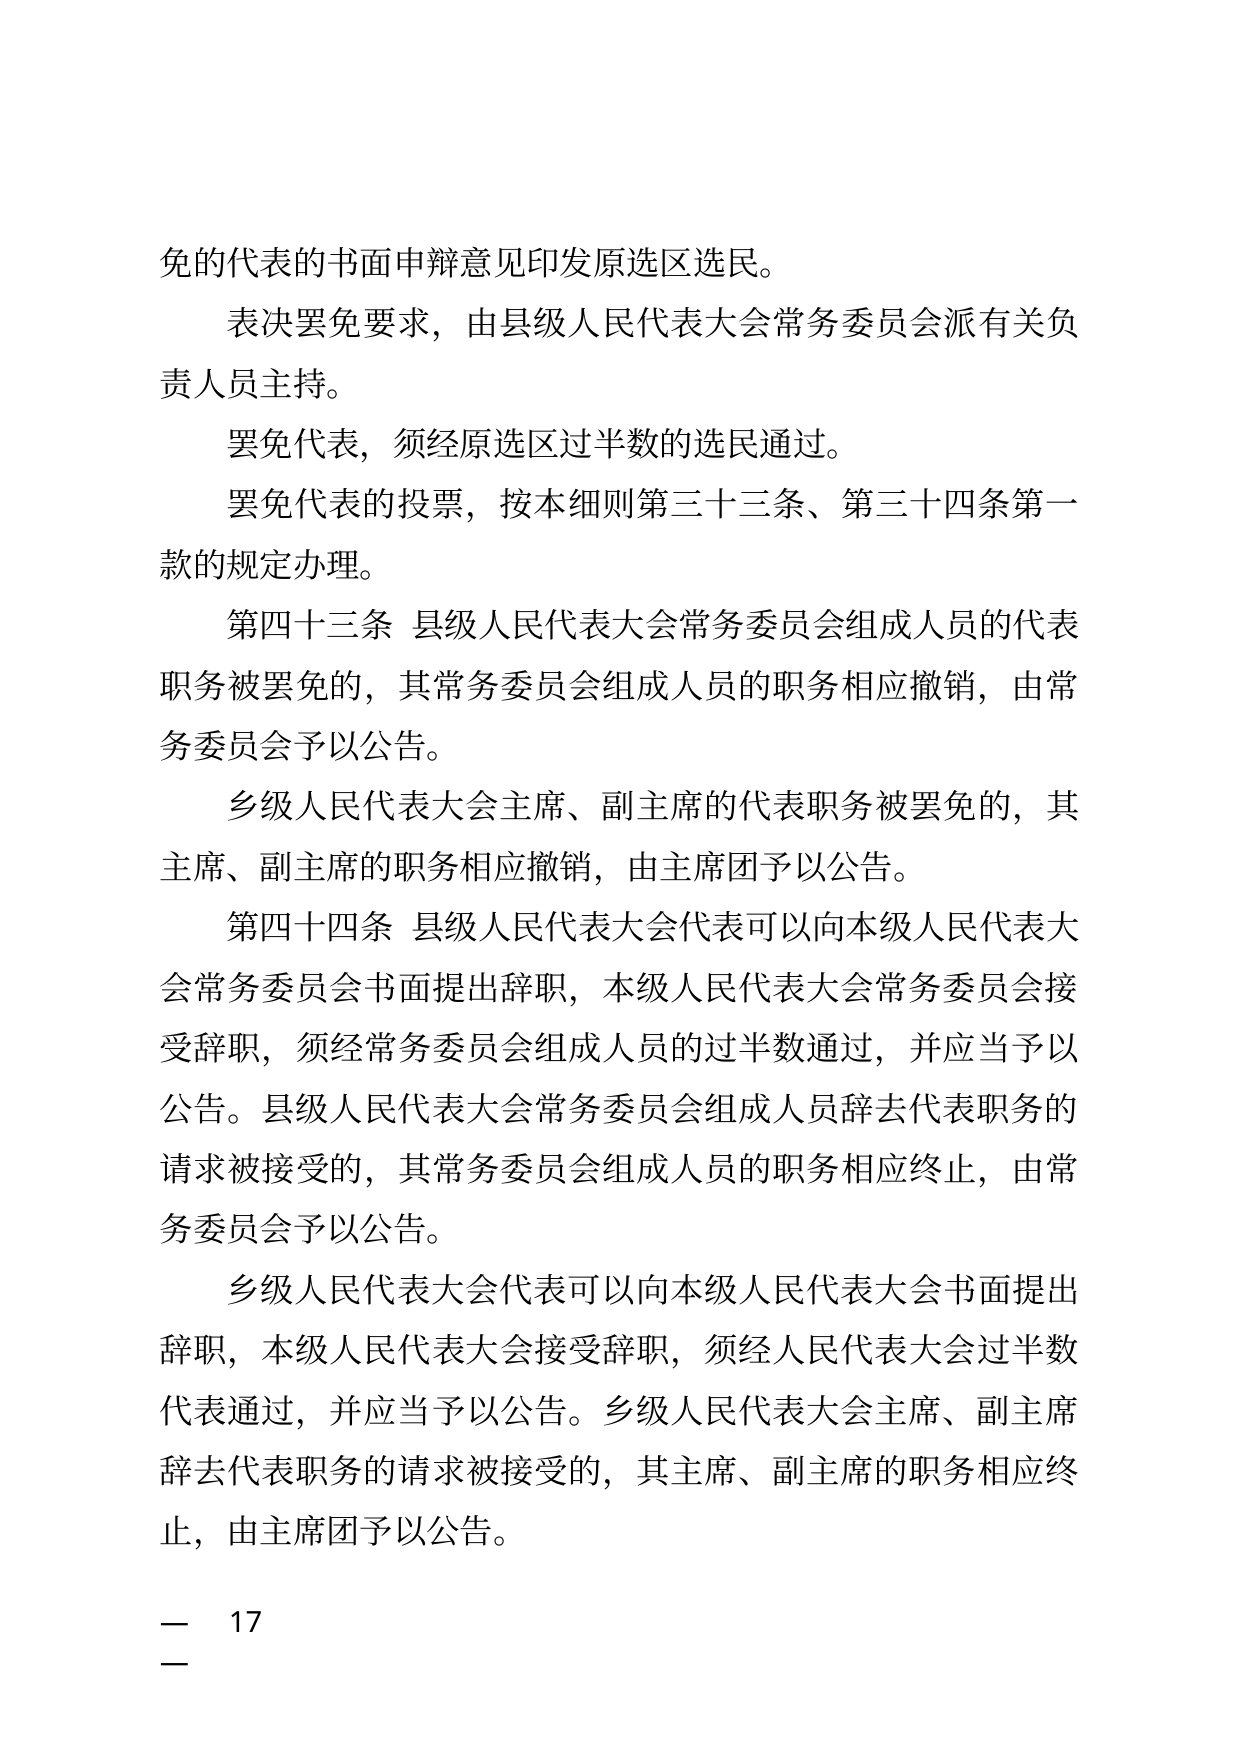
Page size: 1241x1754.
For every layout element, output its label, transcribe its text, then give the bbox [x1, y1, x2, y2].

text 罢免代表，须经原选区过半数的选民通过。 [159, 406, 1081, 466]
text 罢免代表的投票，按本细则第三十三条、第三十四条第一款的规定办理。 [159, 466, 1081, 587]
text 乡级人民代表大会主席、副主席的代表职务被罢免的，其主席、副主席的职务相应撤销，由主席团予以公告。 [159, 768, 1081, 889]
text 乡级人民代表大会代表可以向本级人民代表大会书面提出辞职，本级人民代表大会接受辞职，须经人民代表大会过半数代表通过，并应当予以公告。乡级人民代表大会主席、副主席辞去代表职务的请求被接受的，其主席、副主席的职务相应终止，由主席团予以公告。 [159, 1251, 1081, 1553]
text 第四十四条 县级人民代表大会代表可以向本级人民代表大会常务委员会书面提出辞职，本级人民代表大会常务委员会接受辞职，须经常务委员会组成人员的过半数通过，并应当予以公告。县级人民代表大会常务委员会组成人员辞去代表职务的请求被接受的，其常务委员会组成人员的职务相应终止，由常务委员会予以公告。 [159, 889, 1081, 1251]
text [159, 224, 1081, 285]
text 表决罢免要求，由县级人民代表大会常务委员会派有关负责人员主持。 [159, 285, 1081, 406]
text 第四十三条 县级人民代表大会常务委员会组成人员的代表职务被罢免的，其常务委员会组成人员的职务相应撤销，由常务委员会予以公告。 [159, 587, 1081, 768]
